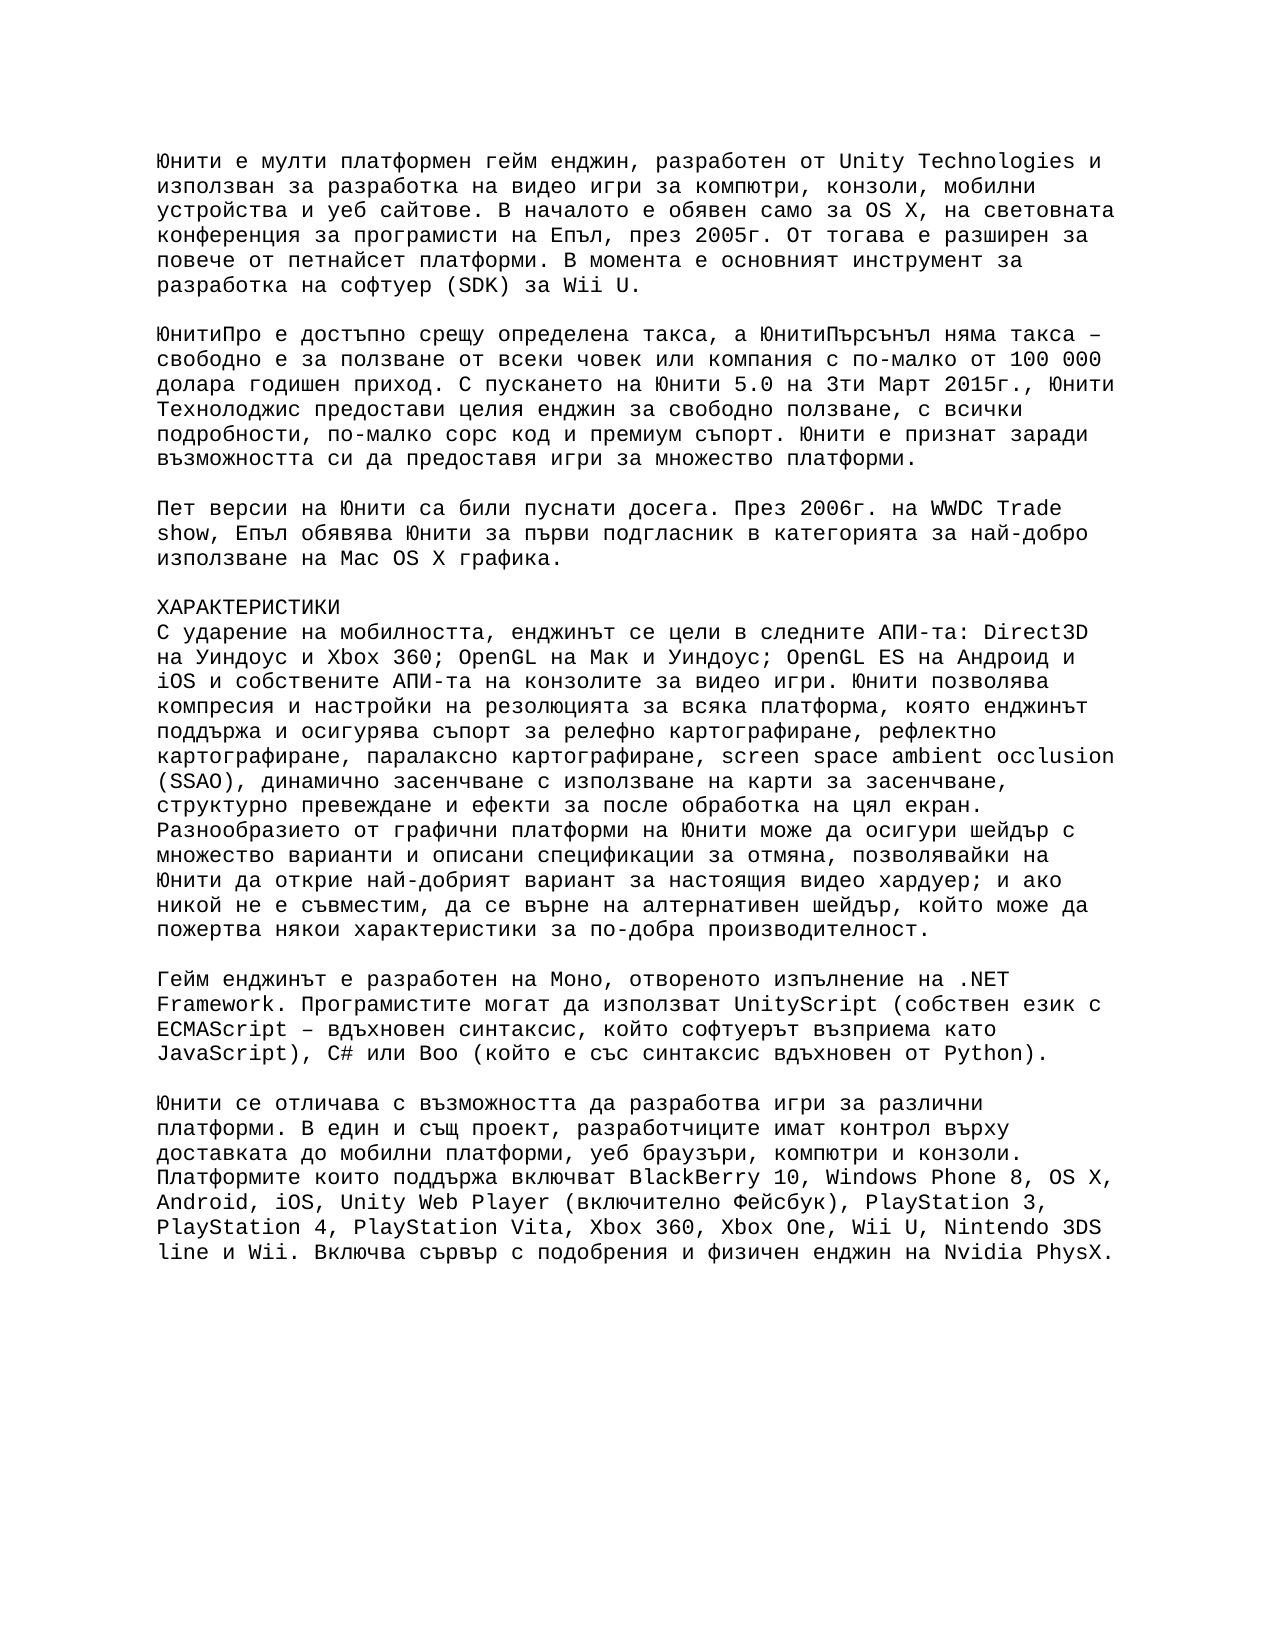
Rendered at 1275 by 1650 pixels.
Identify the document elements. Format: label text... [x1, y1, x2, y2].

text Гейм енджинът е разработен на Моно, отвореното изпълнение на .NET Framework. Програмистите могат да използват UnityScript (собствен език с ECMAScript – вдъхновен синтаксис, който софтуерът възприема като JavaScript), C# или Boo (който е със синтаксис вдъхновен от Python). [156, 968, 1118, 1067]
text Юнити е мулти платформен гейм енджин, разработен от Unity Technologies и използван за разработка на видео игри за компютри, конзоли, мобилни устройства и уеб сайтове. В началото е обявен само за OS X, на световната конференция за програмисти на Епъл, през 2005г. От тогава е разширен за повече от петнайсет платформи. В момента е основният инструмент за разработка на софтуер (SDK) за Wii U. [156, 150, 1118, 299]
text С ударение на мобилността, енджинът се цели в следните АПИ-та: Direct3D на Уиндоус и Xbox 360; OpenGL на Maк и Уиндоус; OpenGL ES на Андроид и iOS и собствените АПИ-та на конзолите за видео игри. Юнити позволява компресия и настройки на резолюцията за всяка платформа, която енджинът поддържа и осигурява съпорт за релефно картографиране, рефлектно картографиране, паралаксно картографиране, screen space ambient occlusion (SSAO), динамично засенчване с използване на карти за засенчване, структурно превеждане и ефекти за после обработка на цял екран. Разнообразието от графични платформи на Юнити може да осигури шейдър с множество варианти и описани спецификации за отмяна, позволявайки на Юнити да открие най-добрият вариант за настоящия видео хардуер; и ако никой не е съвместим, да се върне на алтернативен шейдър, който може да пожертва някои характеристики за по-добра производителност. [156, 621, 1118, 943]
text Пет версии на Юнити са били пуснати досега. През 2006г. на WWDC Trade show, Епъл обявява Юнити за първи подгласник в категорията за най-добро използване на Mac OS X графика. [156, 497, 1118, 571]
text Юнити се отличава с възможността да разработва игри за различни платформи. В един и същ проект, разработчиците имат контрол върху доставката до мобилни платформи, уеб браузъри, компютри и конзоли. Платформите които поддържа включват BlackBerry 10, Windows Phone 8, OS X, Android, iOS, Unity Web Player (включително Фейсбук), PlayStation 3, PlayStation 4, PlayStation Vita, Xbox 360, Xbox One, Wii U, Nintendo 3DS line и Wii. Включва сървър с подобрения и физичен енджин на Nvidia PhysX. [156, 1092, 1118, 1266]
text ХАРАКТЕРИСТИКИ [156, 596, 1118, 621]
text ЮнитиПро е достъпно срещу определена такса, а ЮнитиПърсънъл няма такса – свободно е за ползване от всеки човек или компания с по-малко от 100 000 долара годишен приход. С пускането на Юнити 5.0 на 3ти Март 2015г., Юнити Технолоджис предостави целия енджин за свободно ползване, с всички подробности, по-малко сорс код и премиум съпорт. Юнити е признат заради възможността си да предоставя игри за множество платформи. [156, 323, 1118, 472]
